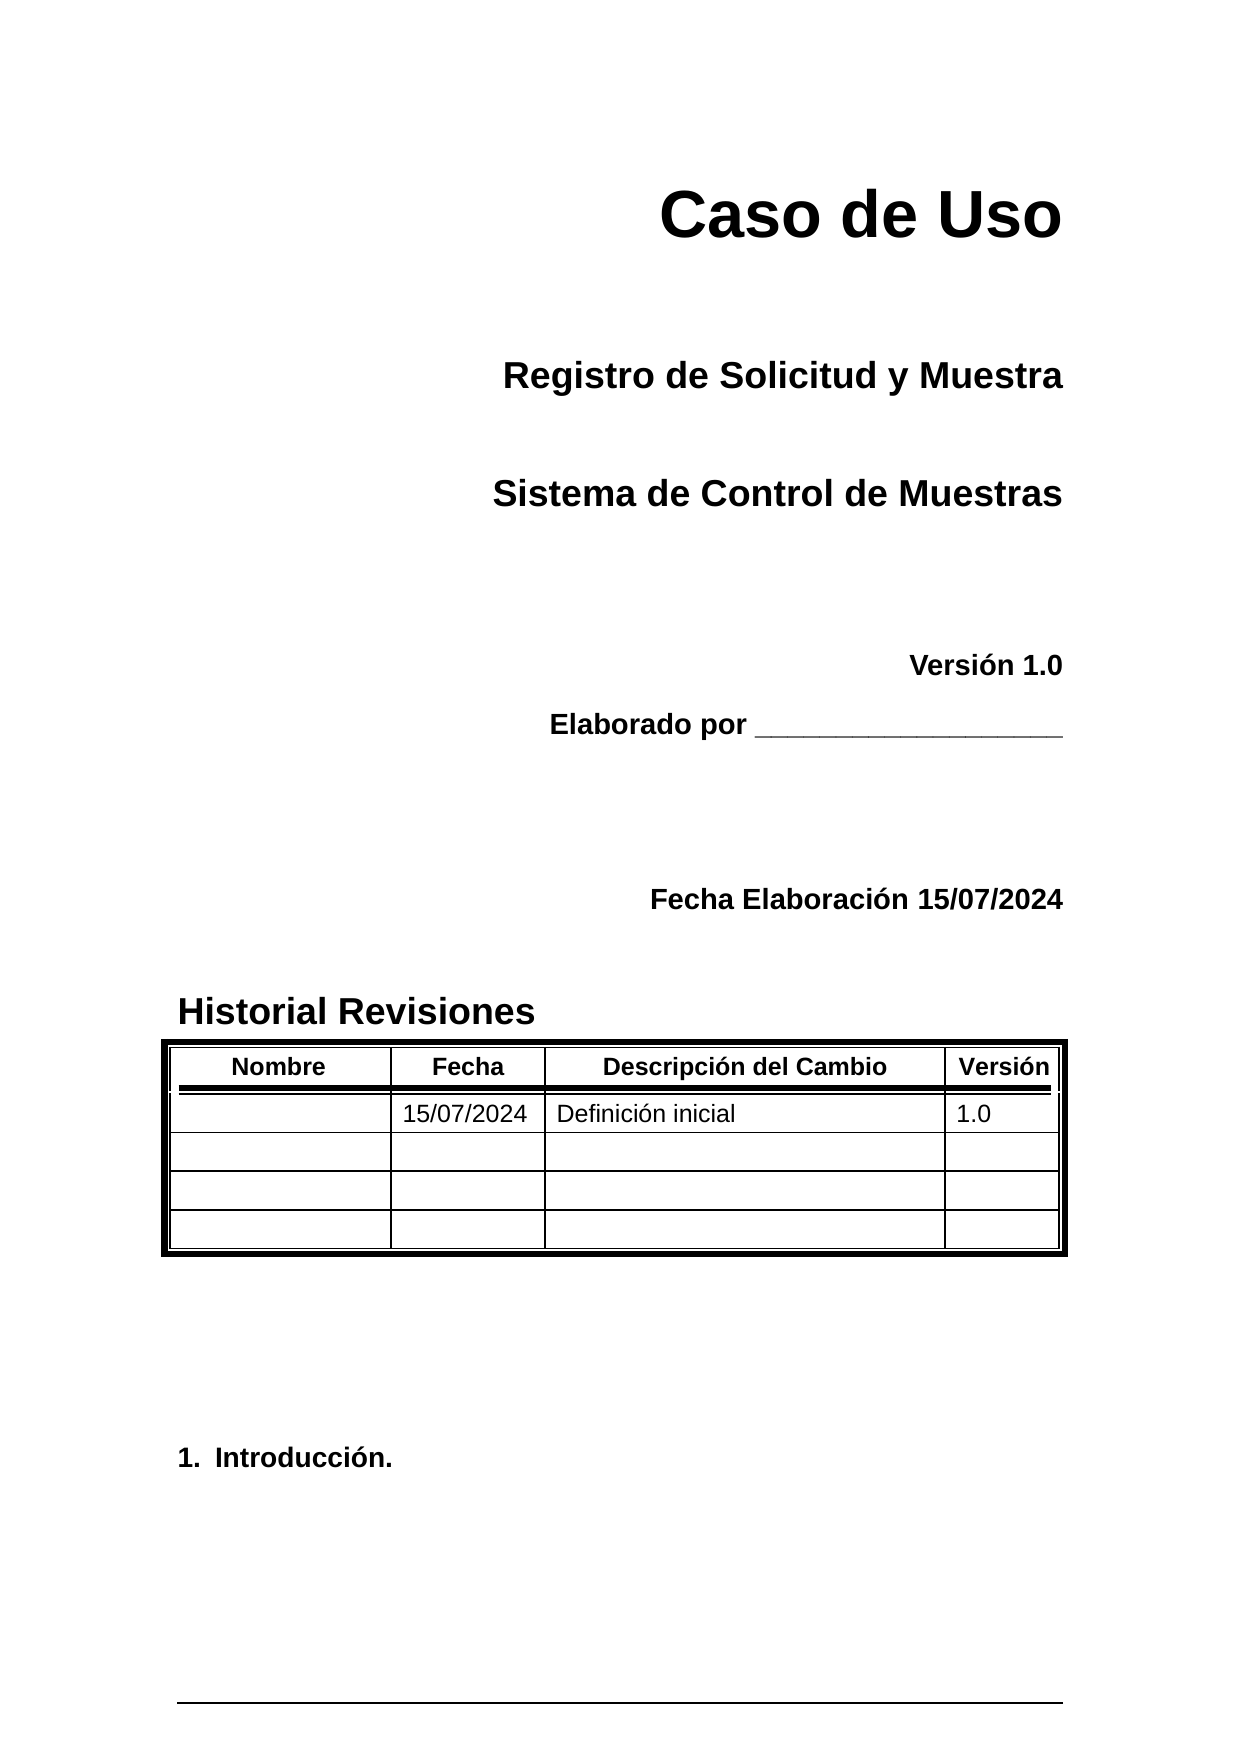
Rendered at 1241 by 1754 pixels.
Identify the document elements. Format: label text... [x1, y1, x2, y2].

table_cell [392, 1133, 544, 1170]
text Registro de Solicitud y Muestra [177, 353, 1063, 396]
table_cell [171, 1172, 390, 1209]
text Fecha Elaboración 15/07/2024 [177, 882, 1063, 916]
table_cell [546, 1133, 944, 1170]
table_cell 15/07/2024 [392, 1095, 544, 1132]
table_cell 1.0 [946, 1085, 1062, 1132]
text Versión 1.0 [177, 648, 1063, 682]
table_header Nombre [171, 1048, 390, 1085]
table_cell [392, 1211, 544, 1247]
table_cell [946, 1133, 1058, 1170]
table_header Versión [946, 1048, 1058, 1085]
table_cell [171, 1211, 390, 1247]
title Historial Revisiones [177, 989, 1063, 1032]
text Elaborado por ___________________ [177, 707, 1063, 740]
table_cell [546, 1172, 944, 1209]
table_header Fecha [392, 1048, 544, 1085]
table_cell [392, 1172, 544, 1209]
table_cell [946, 1211, 1058, 1247]
table_cell Definición inicial [546, 1095, 944, 1132]
table_cell [168, 1085, 390, 1132]
table_header Descripción del Cambio [546, 1048, 944, 1085]
table_cell [546, 1211, 944, 1247]
text Sistema de Control de Muestras [177, 471, 1063, 514]
table_cell [946, 1172, 1058, 1209]
table_cell [171, 1133, 390, 1170]
list Introducción. [177, 1441, 1032, 1474]
title Caso de Uso [177, 174, 1063, 251]
